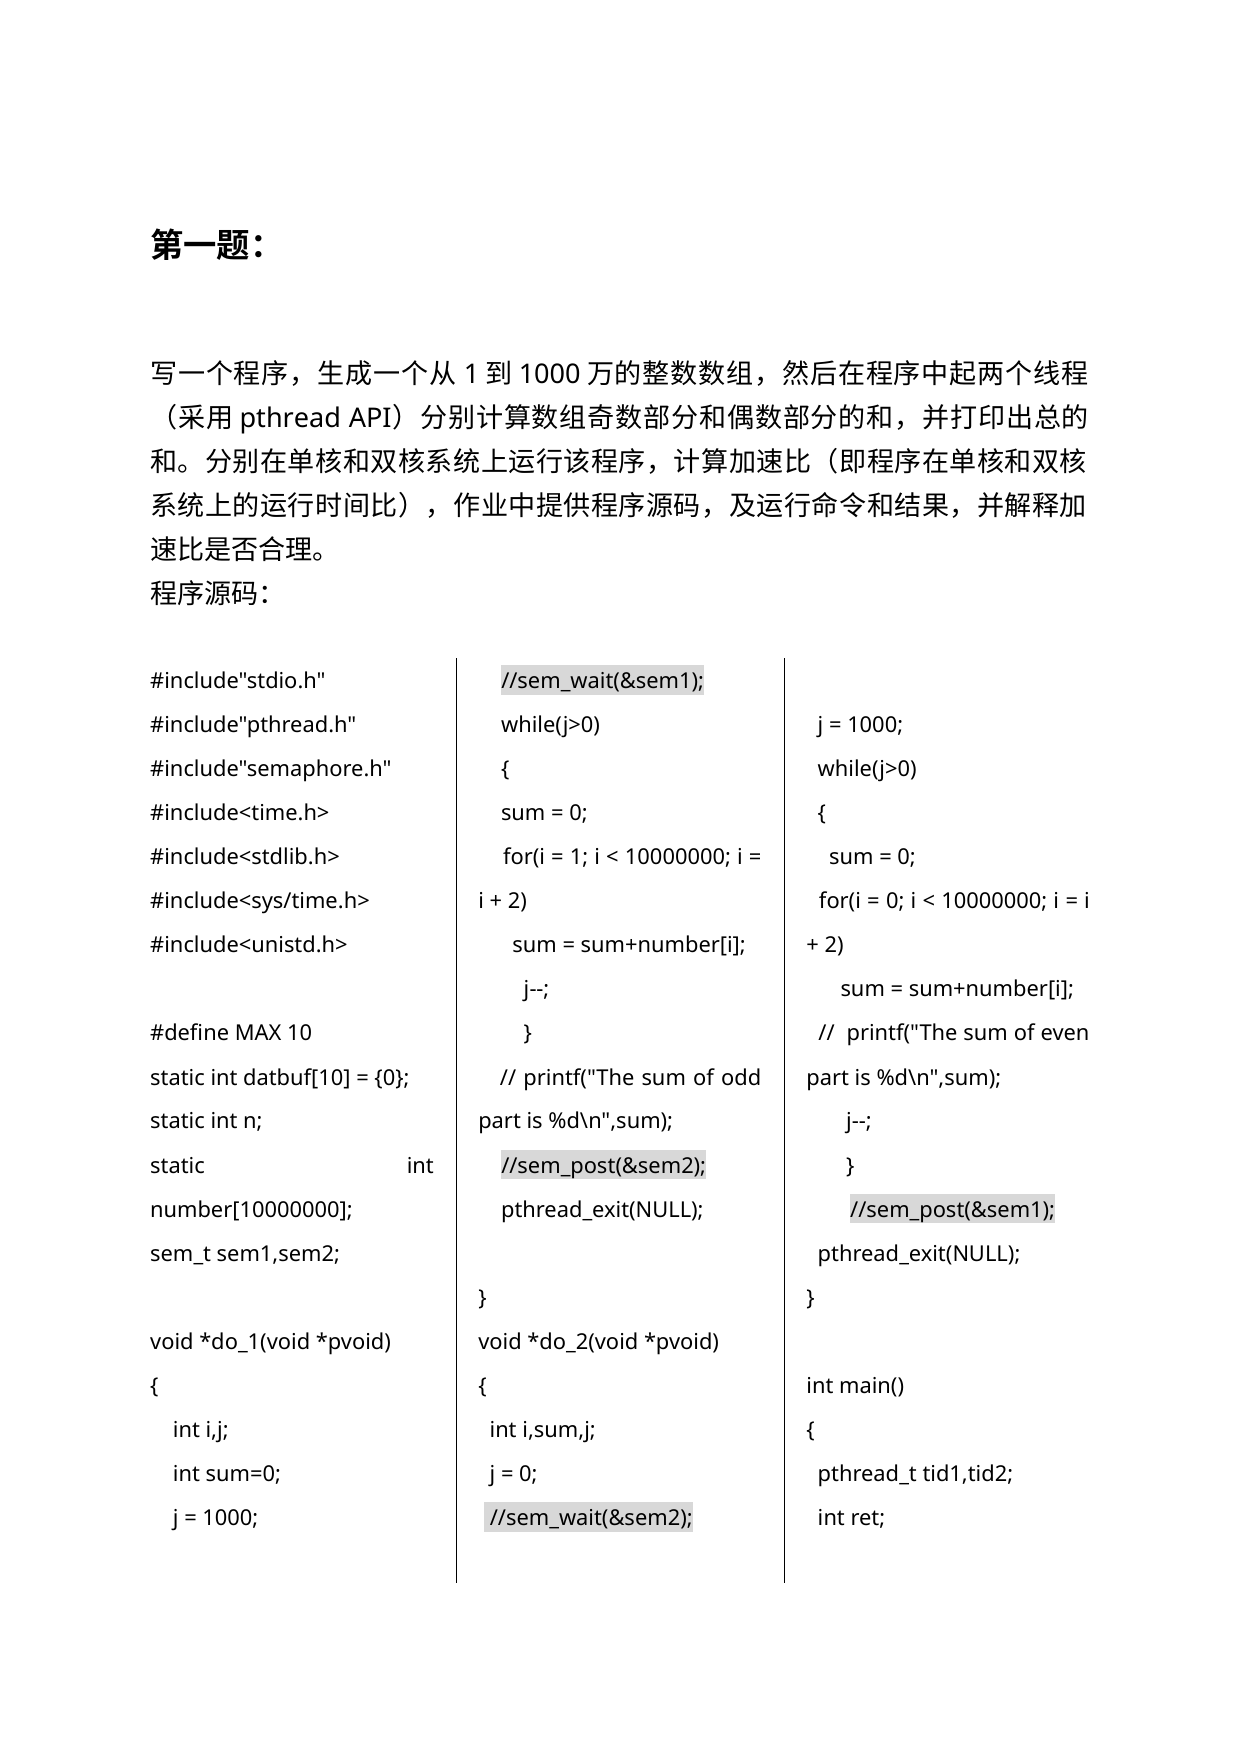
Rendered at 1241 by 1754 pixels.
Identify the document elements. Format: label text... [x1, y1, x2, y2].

text sum = sum+number[i]; [478, 922, 762, 966]
text { [806, 790, 1090, 834]
text int sum=0; [150, 1451, 434, 1495]
text sum = sum+number[i]; [806, 966, 1090, 1010]
text void *do_1(void *pvoid) [150, 1319, 434, 1363]
text static int n; [150, 1098, 434, 1142]
text j = 1000; [806, 702, 1090, 746]
text j = 0; [478, 1451, 762, 1495]
text pthread_t tid1,tid2; [806, 1451, 1090, 1495]
text } [806, 1142, 1090, 1187]
text { [806, 1407, 1090, 1451]
text } [478, 1275, 762, 1319]
text static int datbuf[10] = {0}; [150, 1054, 434, 1098]
text //sem_wait(&sem1); [478, 658, 762, 702]
text // printf("The sum of odd part is %d\n",sum); [478, 1054, 762, 1142]
text { [478, 1363, 762, 1407]
text for(i = 1; i < 10000000; i = i + 2) [478, 834, 762, 922]
text int i,j; [150, 1407, 434, 1451]
text { [478, 746, 762, 790]
text #include"stdio.h" [150, 658, 434, 702]
text #include"pthread.h" [150, 702, 434, 746]
text int ret; [806, 1495, 1090, 1539]
text #include<stdlib.h> [150, 834, 434, 878]
text } [806, 1275, 1090, 1319]
text int i,sum,j; [478, 1407, 762, 1451]
text pthread_exit(NULL); [478, 1187, 762, 1231]
text void *do_2(void *pvoid) [478, 1319, 762, 1363]
text //sem_post(&sem2); [478, 1142, 762, 1187]
text // printf("The sum of even part is %d\n",sum); [806, 1010, 1090, 1098]
text int main() [806, 1363, 1090, 1407]
text j--; [478, 966, 762, 1010]
text #define MAX 10 [150, 1010, 434, 1054]
text static int number[10000000]; [150, 1142, 434, 1231]
subtitle 第一题： [150, 199, 1090, 287]
text #include<time.h> [150, 790, 434, 834]
text { [150, 1363, 434, 1407]
text #include"semaphore.h" [150, 746, 434, 790]
text 写一个程序，生成一个从1到1000万的整数数组，然后在程序中起两个线程（采用pthread API）分别计算数组奇数部分和偶数部分的和，并打印出总的和。分别在单核和双核系统上运行该程序，计算加速比（即程序在单核和双核系统上的运行时间比），作业中提供程序源码，及运行命令和结果，并解释加速比是否合理。 [150, 349, 1090, 570]
text sum = 0; [478, 790, 762, 834]
text while(j>0) [806, 746, 1090, 790]
text j--; [806, 1098, 1090, 1142]
text pthread_exit(NULL); [806, 1231, 1090, 1275]
text #include<unistd.h> [150, 922, 434, 966]
text 程序源码： [150, 570, 1090, 614]
text //sem_wait(&sem2); [478, 1495, 762, 1539]
text while(j>0) [478, 702, 762, 746]
text for(i = 0; i < 10000000; i = i + 2) [806, 878, 1090, 966]
text #include<sys/time.h> [150, 878, 434, 922]
text //sem_post(&sem1); [806, 1187, 1090, 1231]
text j = 1000; [150, 1495, 434, 1539]
text sem_t sem1,sem2; [150, 1231, 434, 1275]
text sum = 0; [806, 834, 1090, 878]
text } [478, 1010, 762, 1054]
